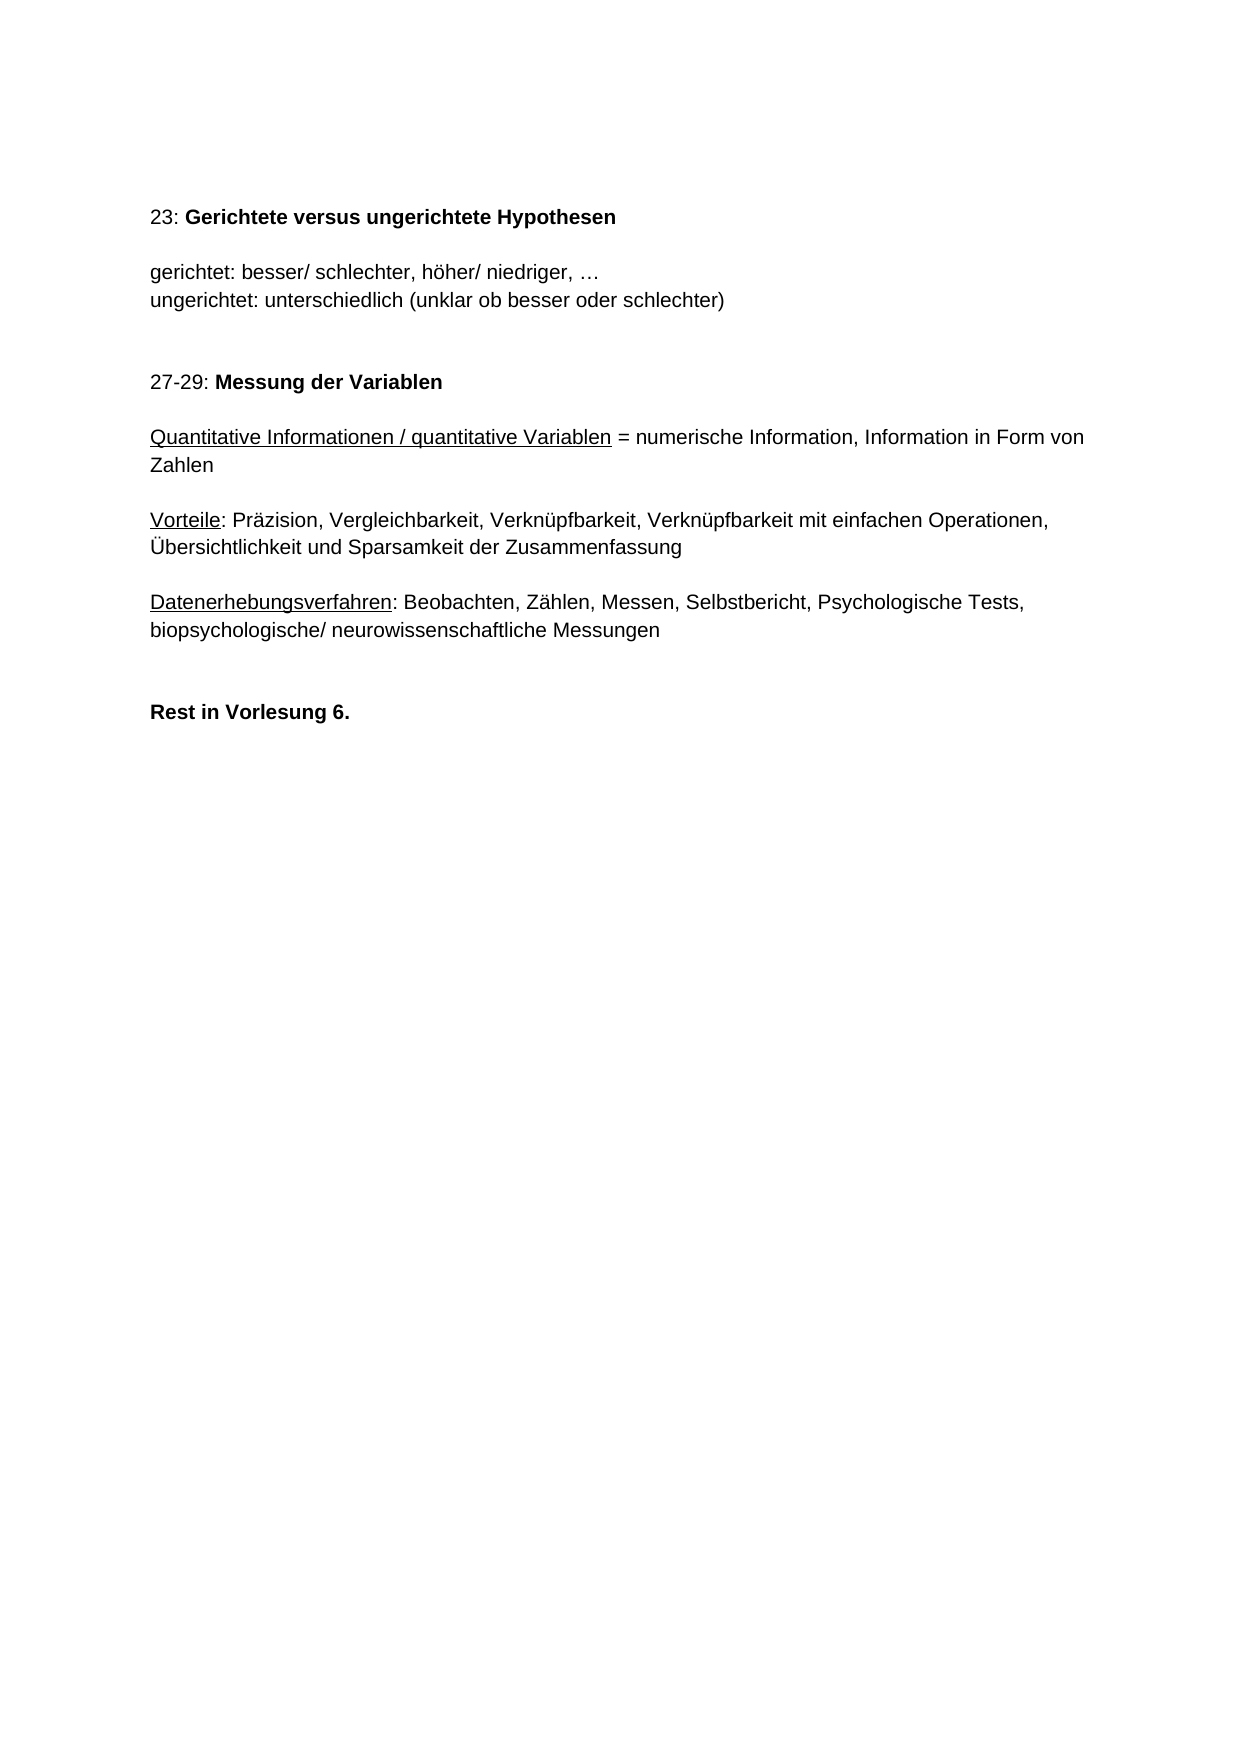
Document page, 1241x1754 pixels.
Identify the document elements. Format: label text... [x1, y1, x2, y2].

text Rest in Vorlesung 6. [150, 700, 1090, 724]
text 27-29: Messung der Variablen [150, 370, 1090, 394]
text Vorteile: Präzision, Vergleichbarkeit, Verknüpfbarkeit, Verknüpfbarkeit mit einfachen Operationen, Übersichtlichkeit und Sparsamkeit der Zusammenfassung [150, 507, 1090, 559]
text Quantitative Informationen / quantitative Variablen = numerische Information, Information in Form von Zahlen [150, 425, 1090, 476]
text Datenerhebungsverfahren: Beobachten, Zählen, Messen, Selbstbericht, Psychologische Tests, biopsychologische/ neurowissenschaftliche Messungen [150, 590, 1090, 641]
text 23: Gerichtete versus ungerichtete Hypothesen [150, 205, 1090, 229]
text gerichtet: besser/ schlechter, höher/ niedriger, … [150, 260, 1090, 284]
text ungerichtet: unterschiedlich (unklar ob besser oder schlechter) [150, 287, 1090, 311]
